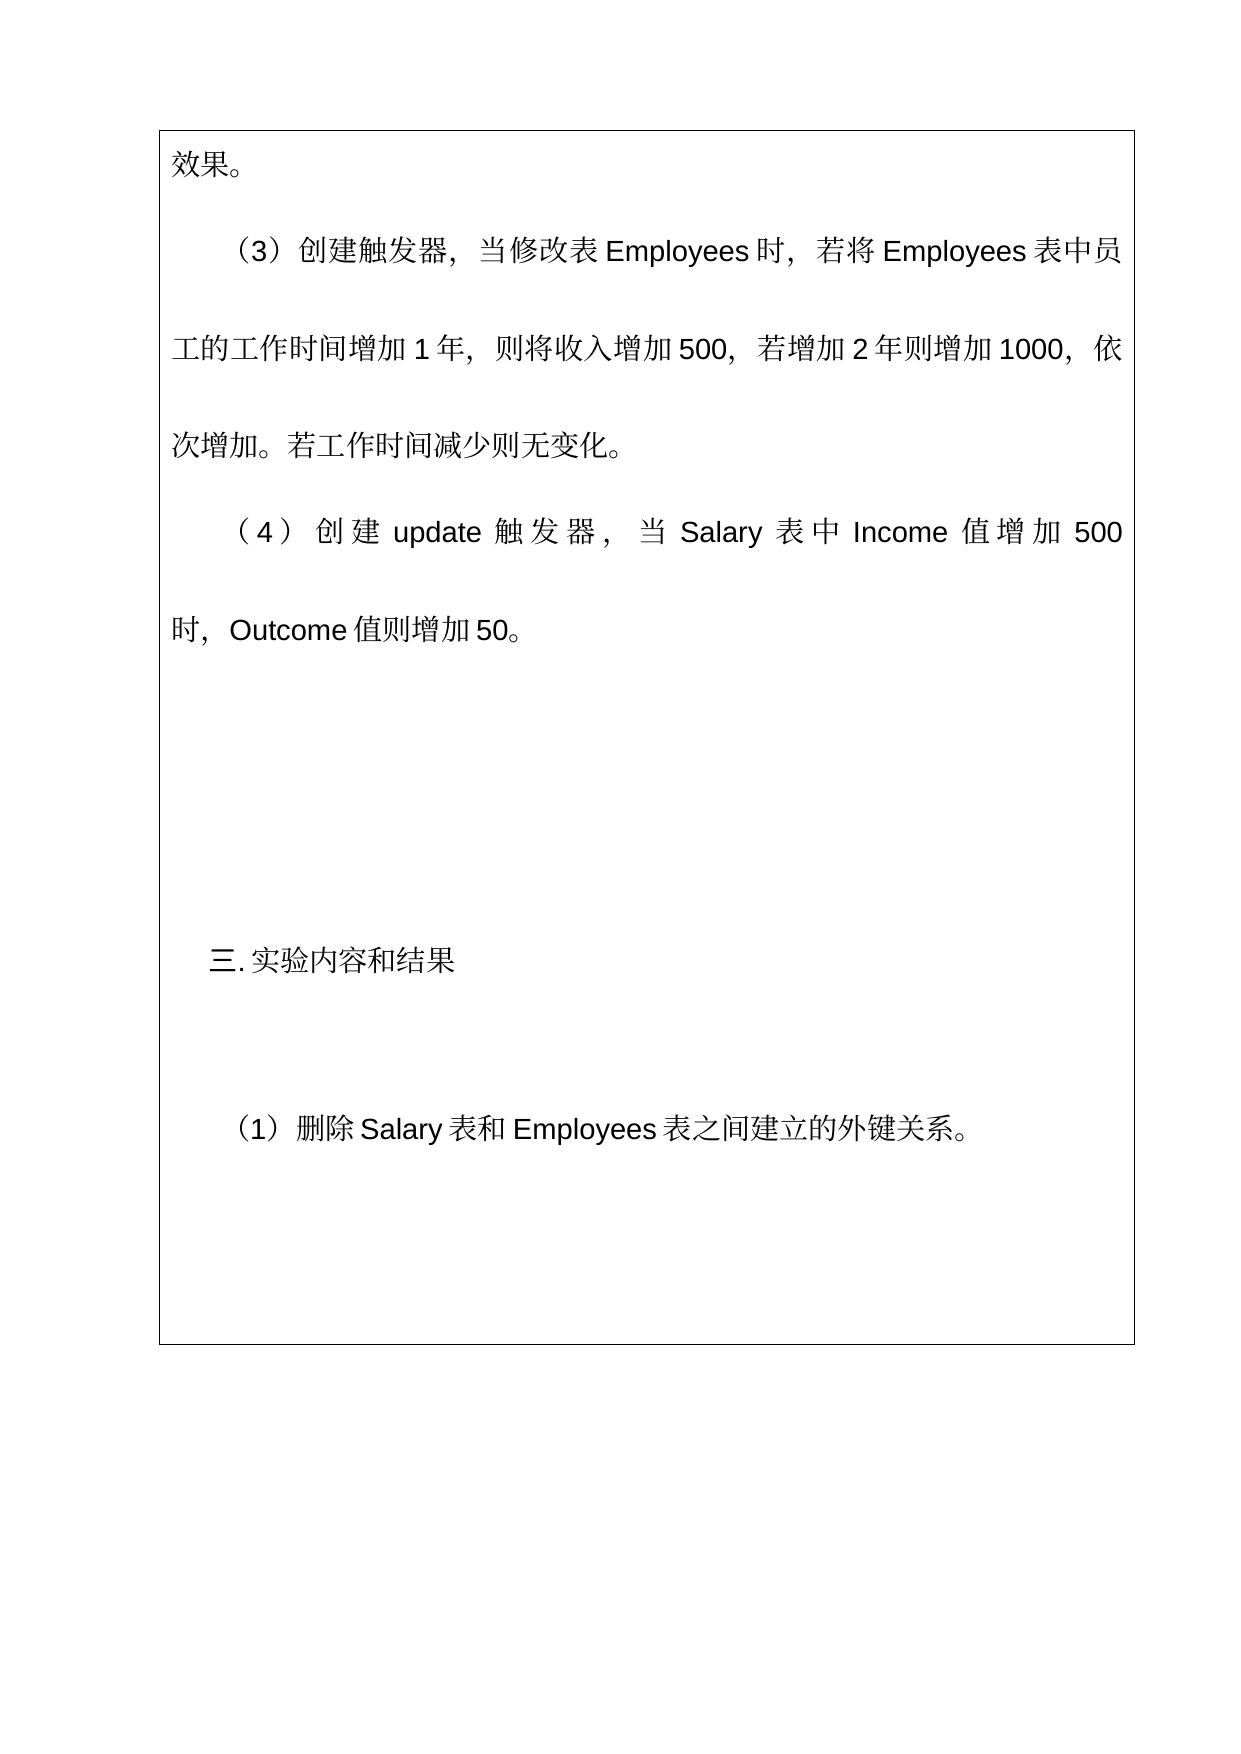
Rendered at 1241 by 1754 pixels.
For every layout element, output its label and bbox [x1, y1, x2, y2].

table_cell [160, 131, 1134, 1343]
